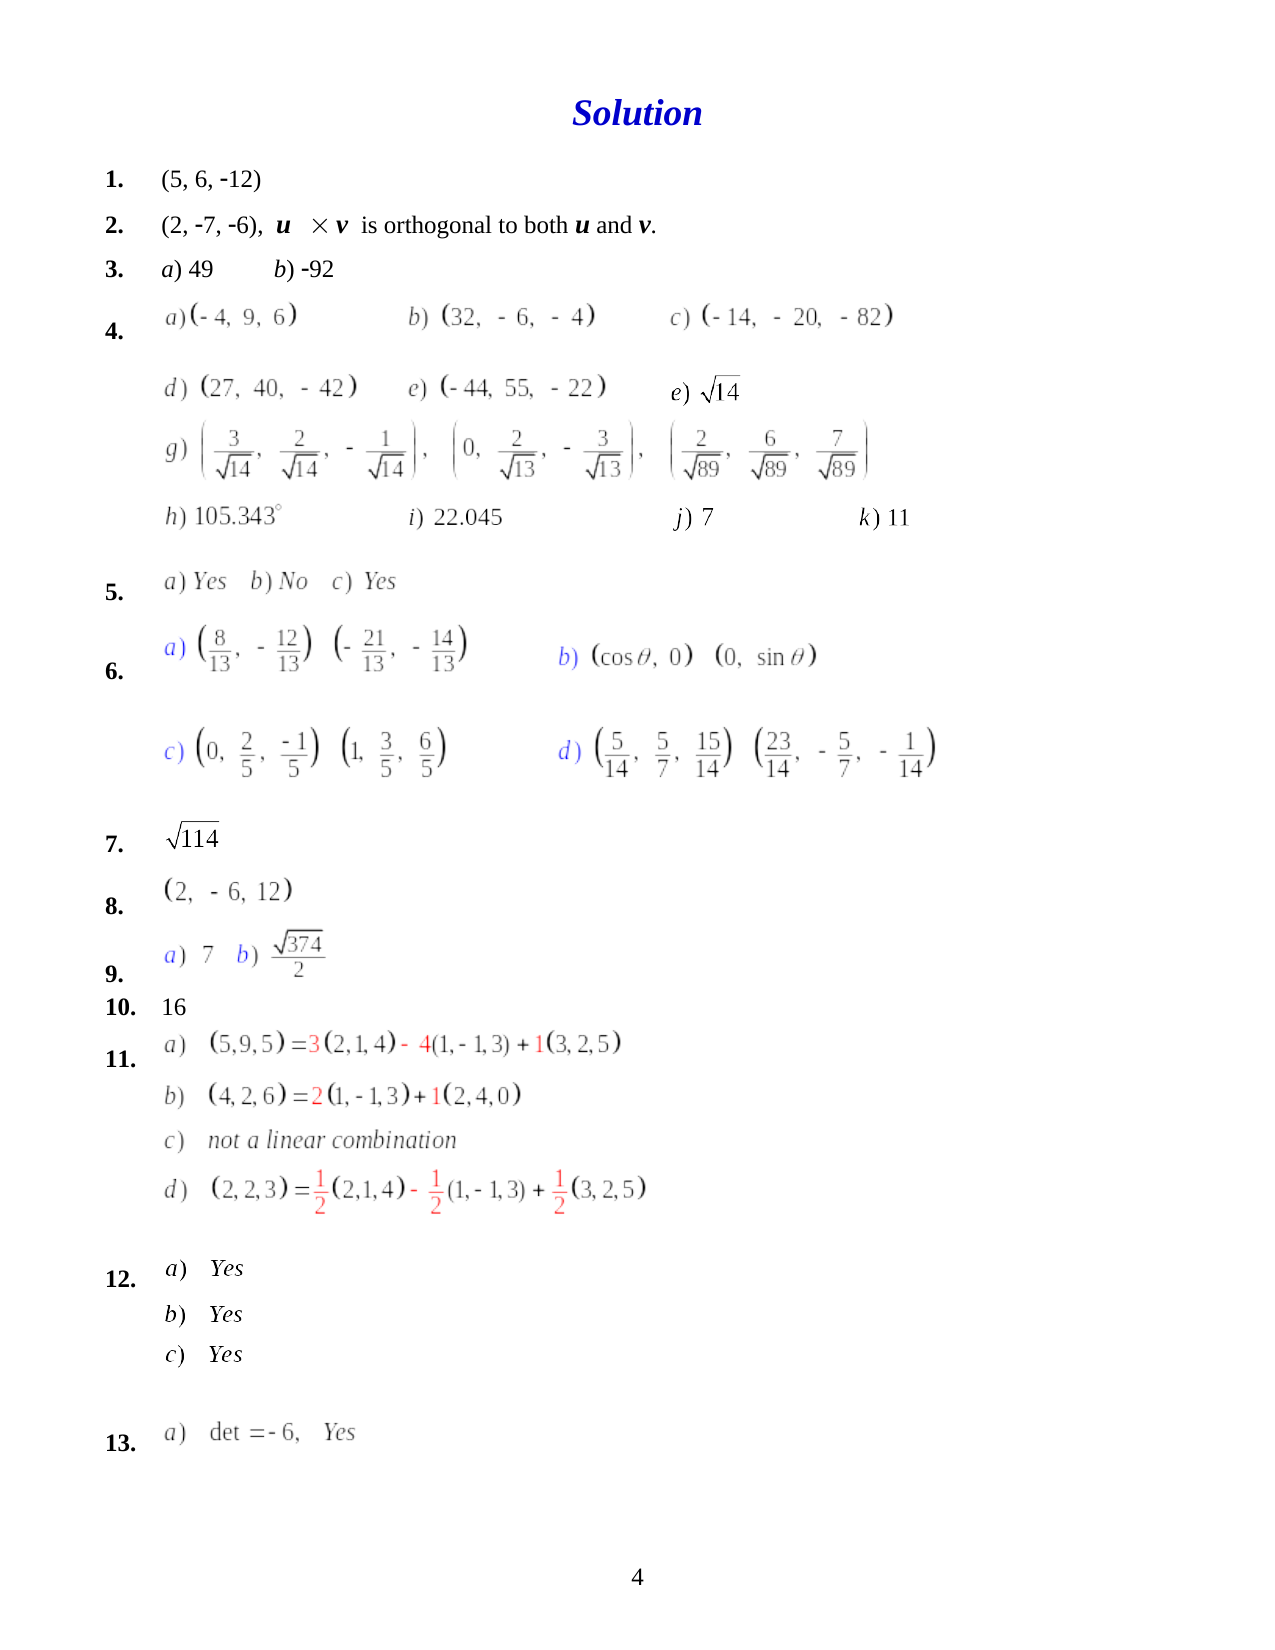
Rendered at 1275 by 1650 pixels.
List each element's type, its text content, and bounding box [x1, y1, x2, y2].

list 16 [105, 992, 1170, 1021]
list a) 49 b) 92 [105, 254, 1170, 283]
text Solution [105, 90, 1170, 133]
list (5, 6, 12) [105, 164, 1170, 193]
list (2, 7, 6), u v is orthogonal to both u and v. [105, 208, 1170, 239]
